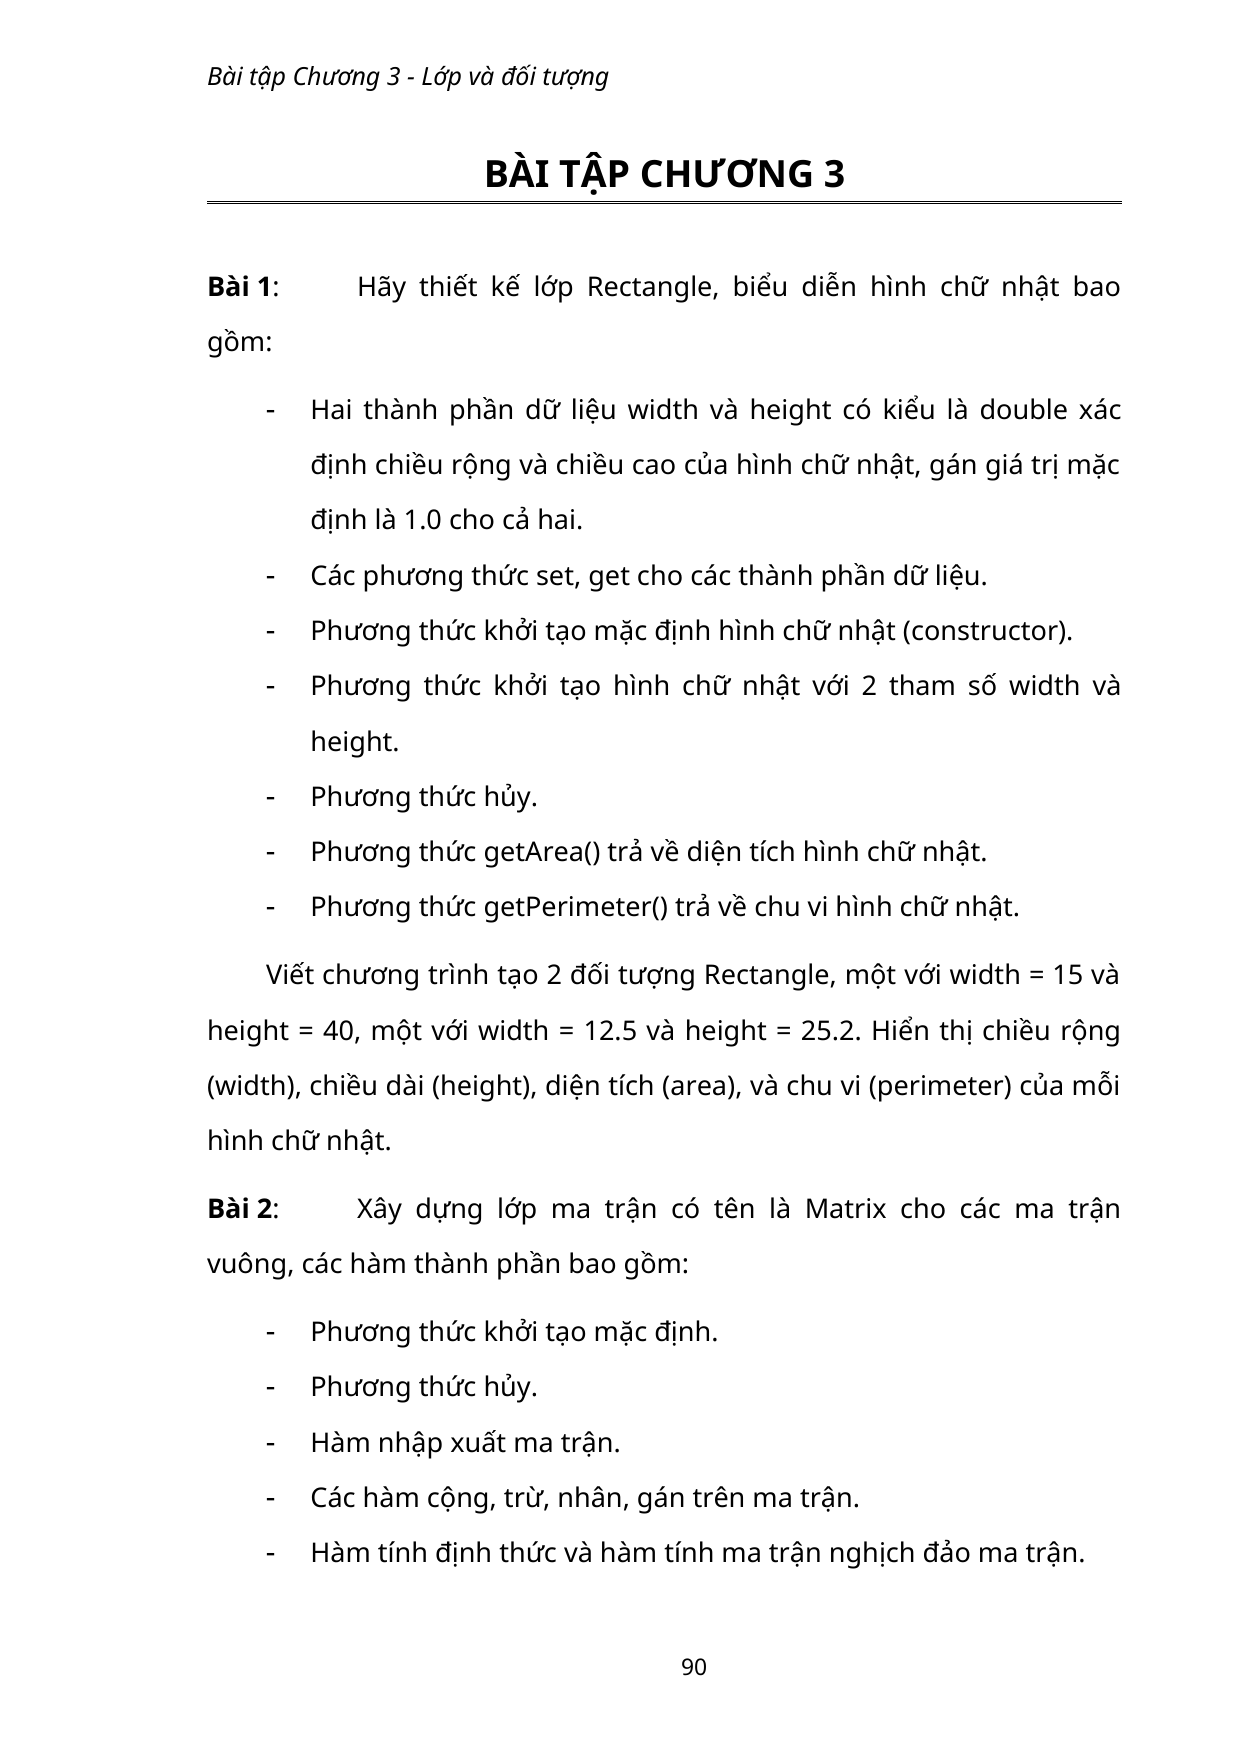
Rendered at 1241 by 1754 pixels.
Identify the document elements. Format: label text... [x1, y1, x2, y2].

list Phương thức khởi tạo hình chữ nhật với 2 tham số width và height. [266, 667, 1122, 759]
text Bài 1: Hãy thiết kế lớp Rectangle, biểu diễn hình chữ nhật bao gồm: [207, 267, 1122, 359]
list Các hàm cộng, trừ, nhân, gán trên ma trận. [266, 1478, 1122, 1515]
list Phương thức khởi tạo mặc định. [266, 1313, 1122, 1349]
list Phương thức hủy. [266, 777, 1122, 814]
list Hàm tính định thức và hàm tính ma trận nghịch đảo ma trận. [266, 1534, 1122, 1571]
list Phương thức getArea() trả về diện tích hình chữ nhật. [266, 833, 1122, 869]
list Phương thức getPerimeter() trả về chu vi hình chữ nhật. [266, 888, 1122, 925]
list Các phương thức set, get cho các thành phần dữ liệu. [266, 556, 1122, 593]
text Bài 2: Xây dựng lớp ma trận có tên là Matrix cho các ma trận vuông, các hàm thành phần bao gồm: [207, 1189, 1122, 1282]
list Hai thành phần dữ liệu width và height có kiểu là double xác định chiều rộng và chiều cao của hình chữ nhật, gán giá trị mặc định là 1.0 cho cả hai. [266, 390, 1122, 538]
list Hàm nhập xuất ma trận. [266, 1423, 1122, 1460]
list Phương thức hủy. [266, 1368, 1122, 1405]
subtitle BÀI TẬP CHƯƠNG 3 [207, 148, 1122, 201]
list Phương thức khởi tạo mặc định hình chữ nhật (constructor). [266, 611, 1122, 648]
text Viết chương trình tạo 2 đối tượng Rectangle, một với width = 15 và height = 40, một với width = 12.5 và height = 25.2. Hiển thị chiều rộng (width), chiều dài (height), diện tích (area), và chu vi (perimeter) của mỗi hình chữ nhật. [207, 956, 1122, 1158]
